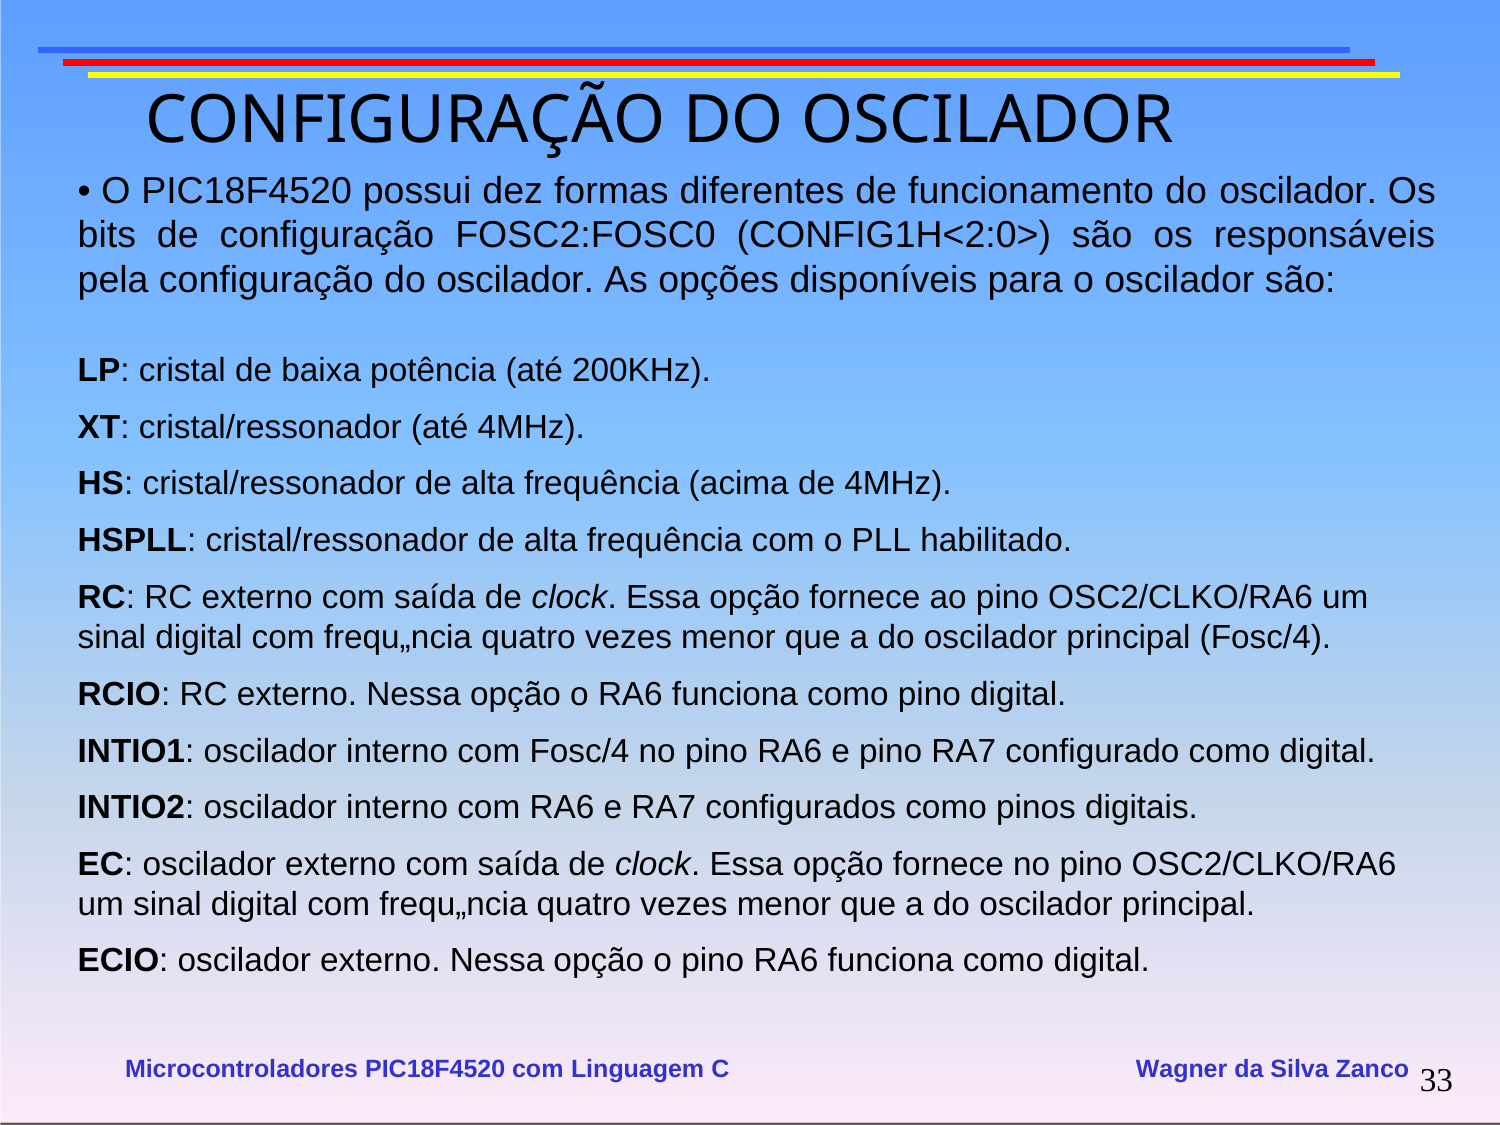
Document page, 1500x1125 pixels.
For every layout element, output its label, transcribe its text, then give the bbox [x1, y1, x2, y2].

text RCIO: RC externo. Nessa opção o RA6 funciona como pino digital. [77, 674, 1494, 712]
text XT: cristal/ressonador (até 4MHz). [77, 407, 1494, 445]
picture [0, 0, 1500, 1125]
text HS: cristal/ressonador de alta frequência (acima de 4MHz). [77, 463, 1494, 502]
text Microcontroladores PIC18F4520 com Linguagem C Wagner da Silva Zanco 33 [125, 1036, 1494, 1099]
text INTIO1: oscilador interno com Fosc/4 no pino RA6 e pino RA7 configurado como digital. [77, 731, 1494, 769]
text HSPLL: cristal/ressonador de alta frequência com o PLL habilitado. [77, 520, 1494, 559]
list O PIC18F4520 possui dez formas diferentes de funcionamento do oscilador. Os bits de configuração FOSC2:FOSC0 (CONFIG1H<2:0>) são os responsáveis pela configuração do oscilador. As opções disponíveis para o oscilador são: [77, 168, 1436, 300]
text LP: cristal de baixa potência (até 200KHz). [77, 350, 1494, 388]
text RC: RC externo com saída de clock. Essa opção fornece ao pino OSC2/CLKO/RA6 um [77, 577, 1494, 616]
text EC: oscilador externo com saída de clock. Essa opção fornece no pino OSC2/CLKO/RA6 um sinal digital com frequ„ncia quatro vezes menor que a do oscilador principal. [77, 844, 1408, 922]
text INTIO2: oscilador interno com RA6 e RA7 configurados como pinos digitais. [77, 788, 1494, 826]
subtitle CONFIGURAÇÃO DO OSCILADOR [146, 72, 1494, 162]
text sinal digital com frequ„ncia quatro vezes menor que a do oscilador principal (Fosc/4). [77, 617, 1494, 656]
text ECIO: oscilador externo. Nessa opção o pino RA6 funciona como digital. [77, 941, 1494, 979]
